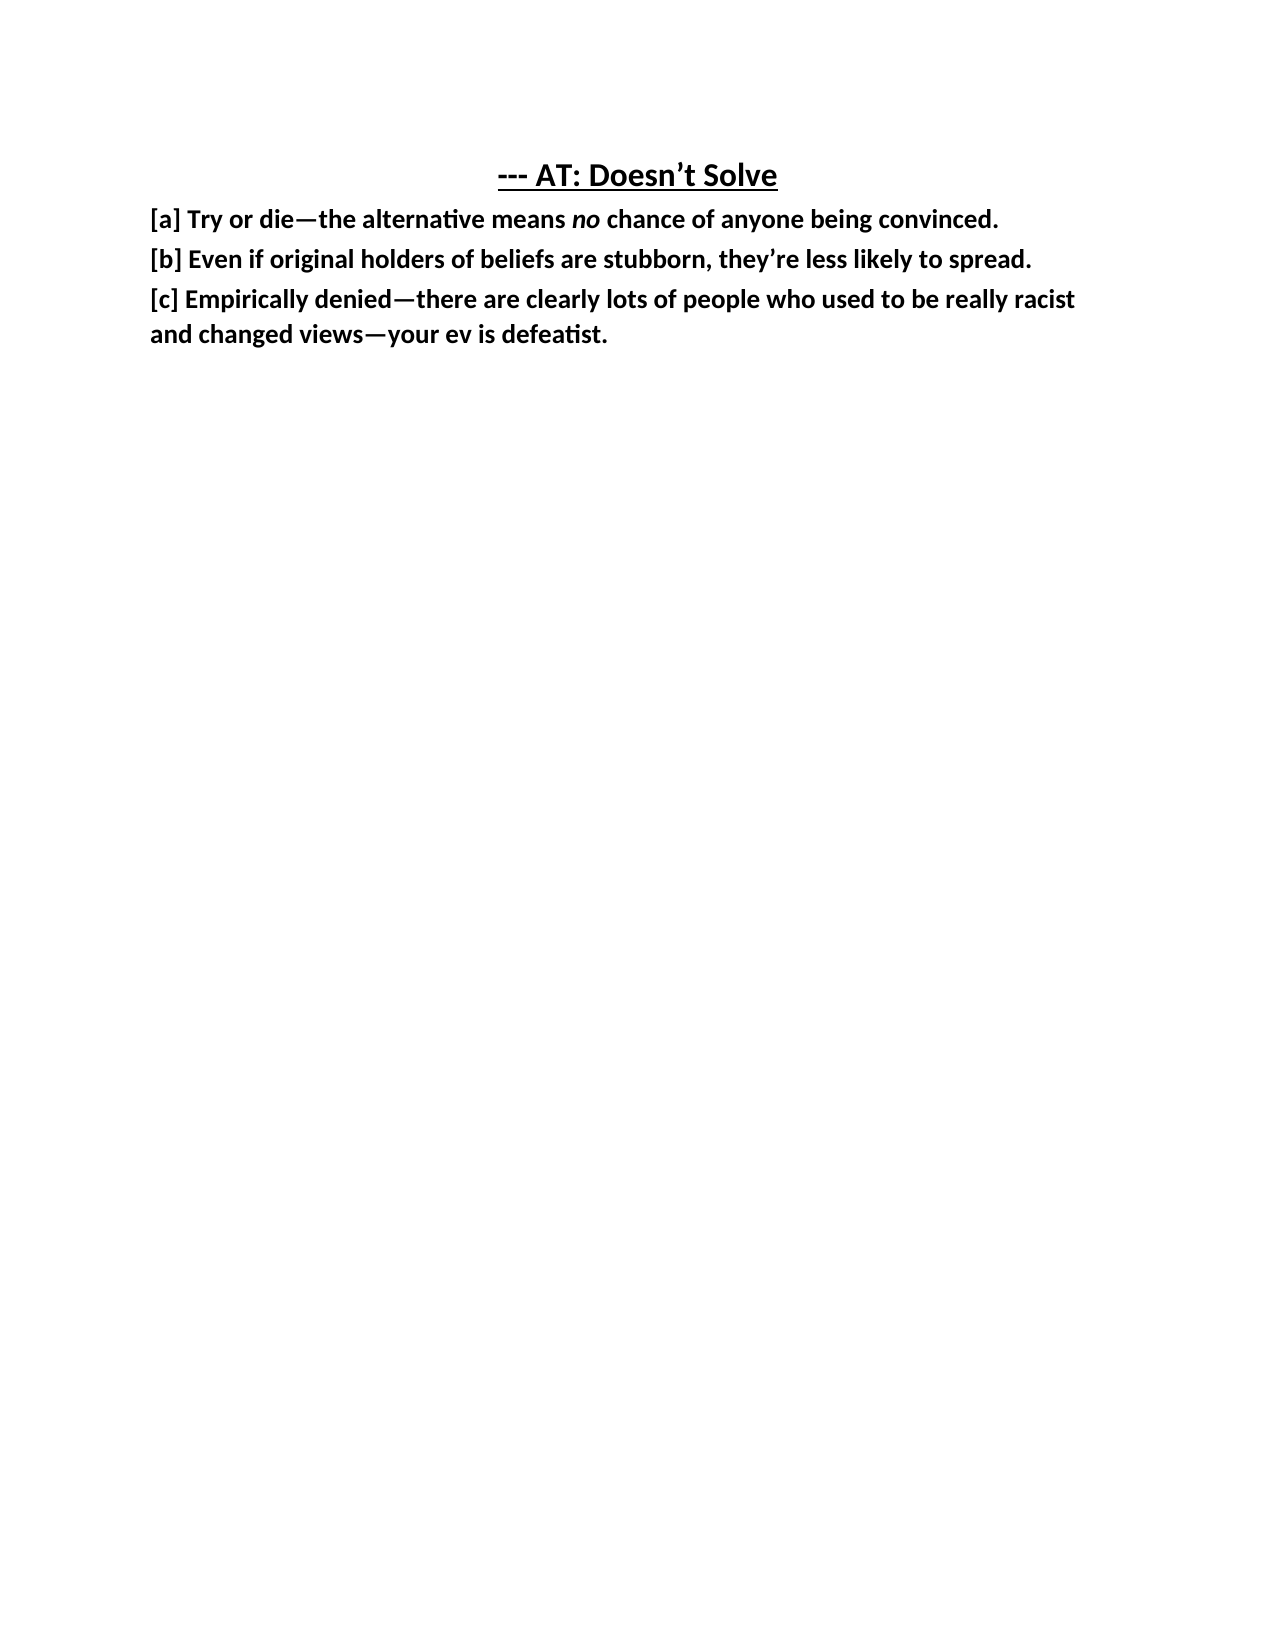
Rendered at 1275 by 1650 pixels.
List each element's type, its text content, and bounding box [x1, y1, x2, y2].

subtitle [b] Even if original holders of beliefs are stubborn, they’re less likely to spread. [150, 242, 1125, 275]
subtitle [a] Try or die—the alternative means no chance of anyone being convinced. [150, 202, 1125, 235]
subtitle [c] Empirically denied—there are clearly lots of people who used to be really racist and changed views—your ev is defeatist. [150, 282, 1125, 351]
subtitle --- AT: Doesn’t Solve [150, 154, 1125, 195]
